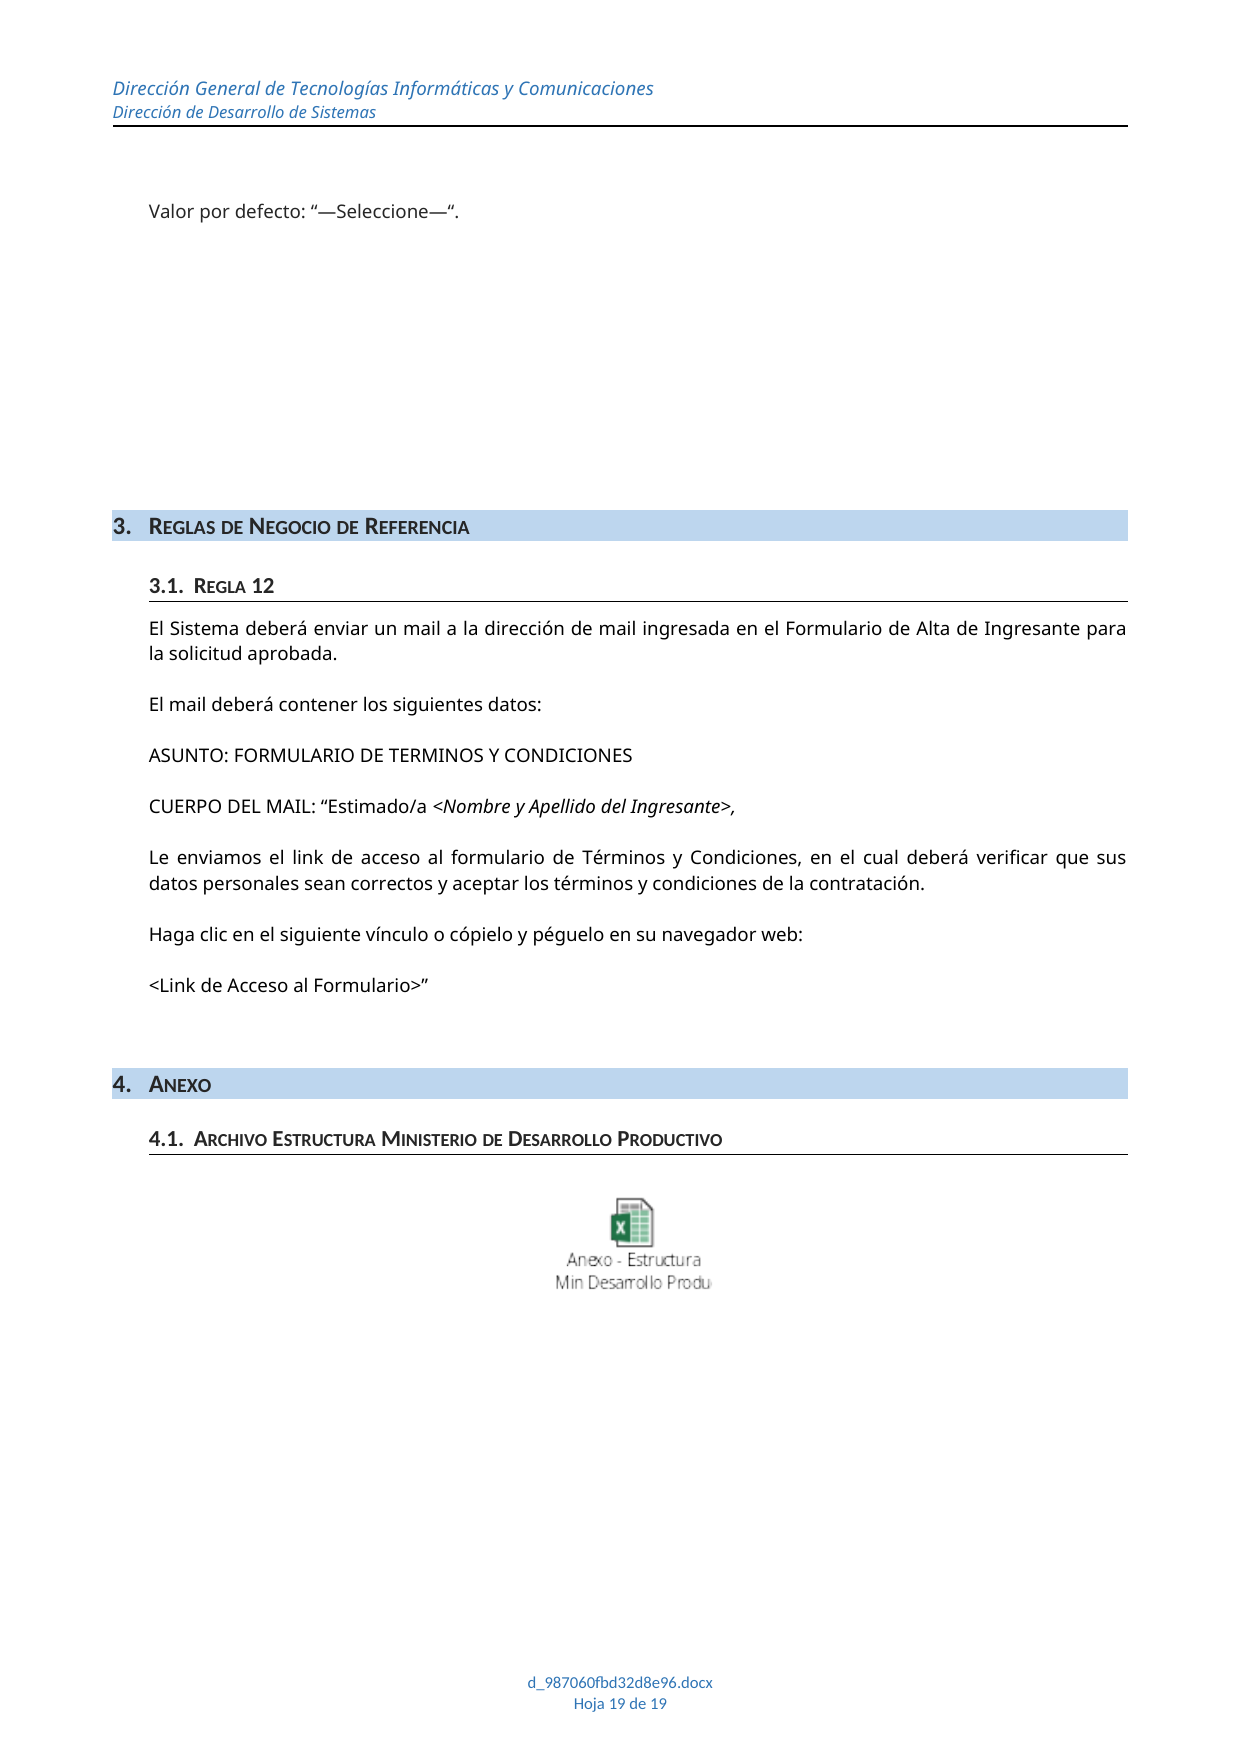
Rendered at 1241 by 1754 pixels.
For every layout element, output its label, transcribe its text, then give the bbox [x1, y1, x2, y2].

text CUERPO DEL MAIL: “Estimado/a <Nombre y Apellido del Ingresante>, [148, 793, 1128, 819]
text <Link de Acceso al Formulario>” [148, 972, 1128, 998]
subtitle Regla 12 [148, 571, 1128, 602]
text Haga clic en el siguiente vínculo o cópielo y péguelo en su navegador web: [148, 921, 1128, 947]
subtitle Archivo Estructura Ministerio de Desarrollo Productivo [148, 1124, 1128, 1155]
text El Sistema deberá enviar un mail a la dirección de mail ingresada en el Formulario de Alta de Ingresante para la solicitud aprobada. [148, 615, 1128, 666]
text Valor por defecto: “—Seleccione—“. [112, 198, 1128, 224]
subtitle Reglas de Negocio de Referencia [112, 510, 1128, 541]
text Le enviamos el link de acceso al formulario de Términos y Condiciones, en el cual deberá verificar que sus datos personales sean correctos y aceptar los términos y condiciones de la contratación. [148, 844, 1128, 896]
text El mail deberá contener los siguientes datos: [148, 691, 1128, 717]
text ASUNTO: FORMULARIO DE TERMINOS Y CONDICIONES [148, 742, 1128, 768]
subtitle Anexo [112, 1068, 1128, 1099]
